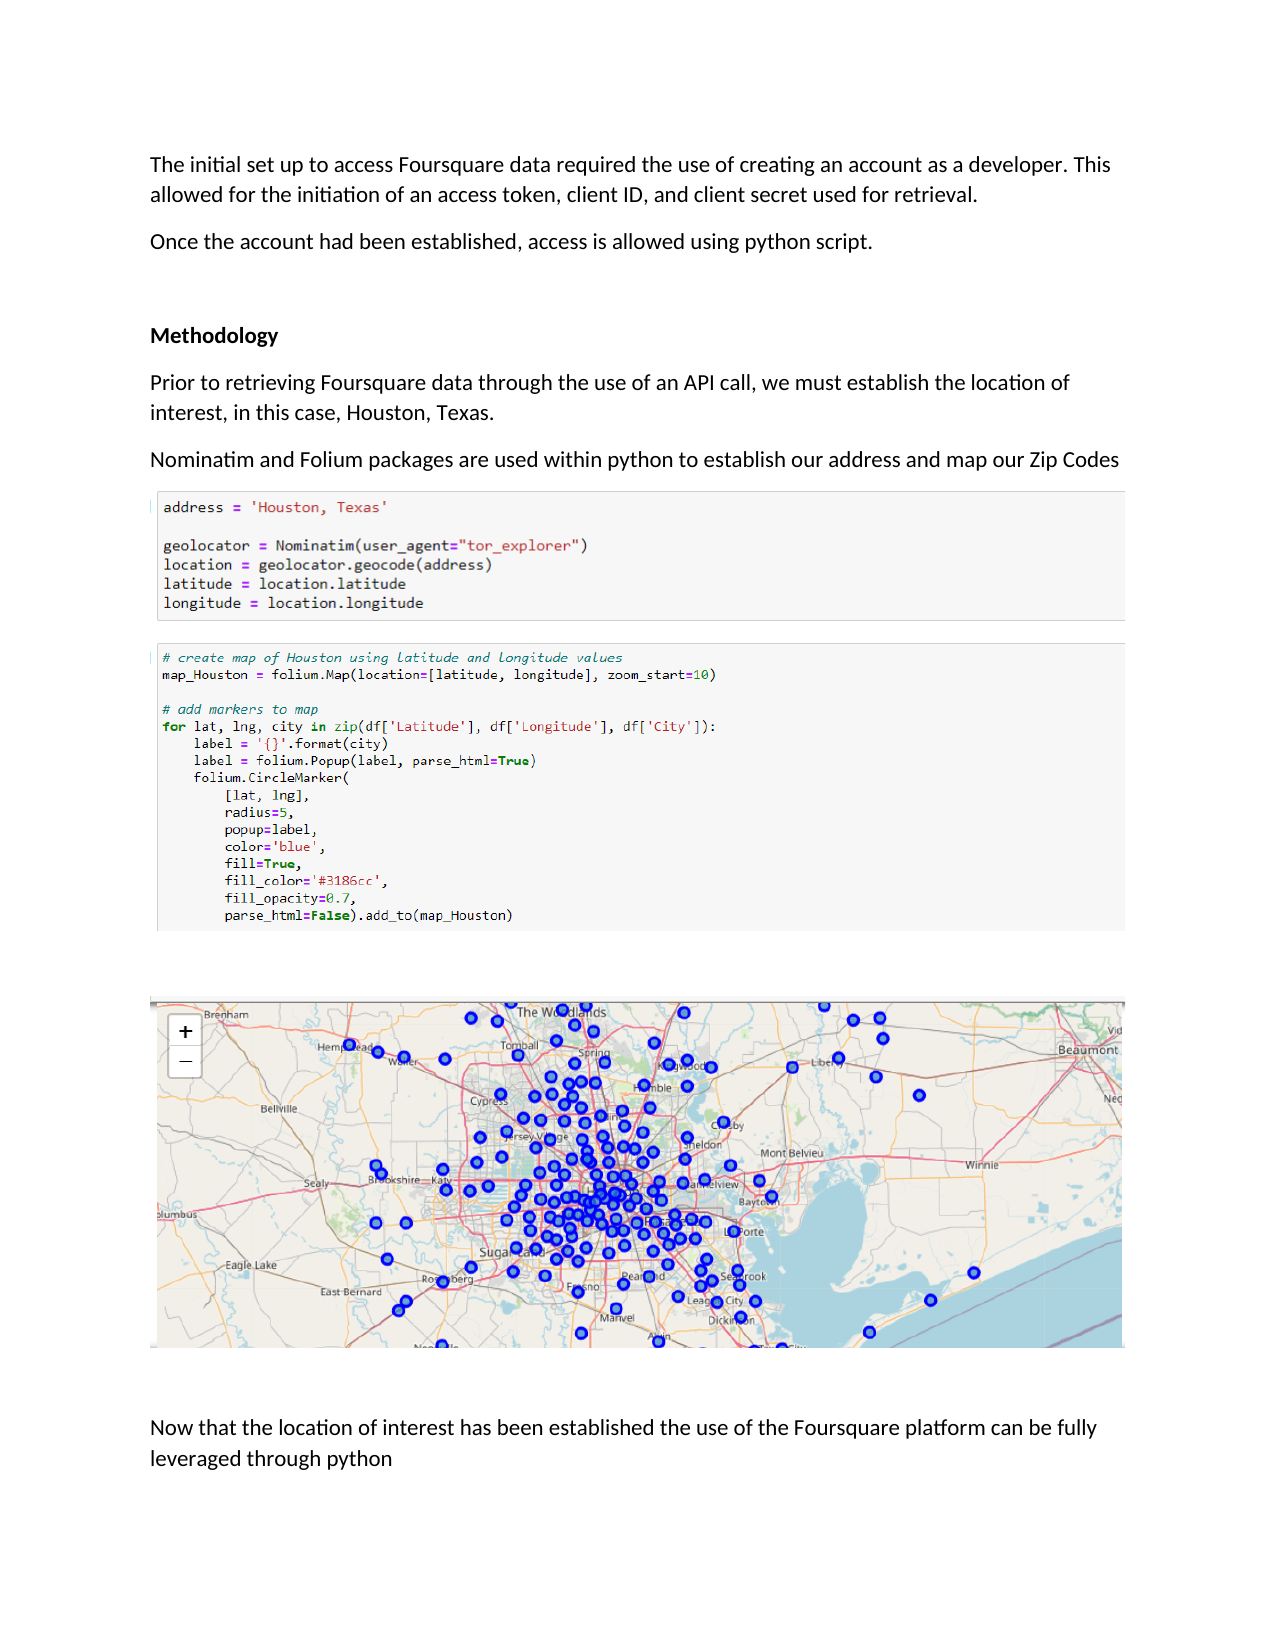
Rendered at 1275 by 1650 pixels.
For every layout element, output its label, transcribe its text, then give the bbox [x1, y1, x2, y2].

text Now that the location of interest has been established the use of the Foursquare platform can be fully leveraged through python [150, 1413, 1125, 1472]
text Once the account had been established, access is allowed using python script. [150, 227, 1125, 255]
text Nominatim and Folium packages are used within python to establish our address and map our Zip Codes [150, 445, 1125, 473]
text The initial set up to access Foursquare data required the use of creating an account as a developer. This allowed for the initiation of an access token, client ID, and client secret used for retrieval. [150, 150, 1125, 208]
picture [150, 640, 1125, 931]
picture [150, 491, 1125, 622]
text Prior to retrieving Foursquare data through the use of an API call, we must establish the location of interest, in this case, Houston, Texas. [150, 368, 1125, 426]
text Methodology [150, 321, 1125, 349]
picture [150, 996, 1125, 1348]
